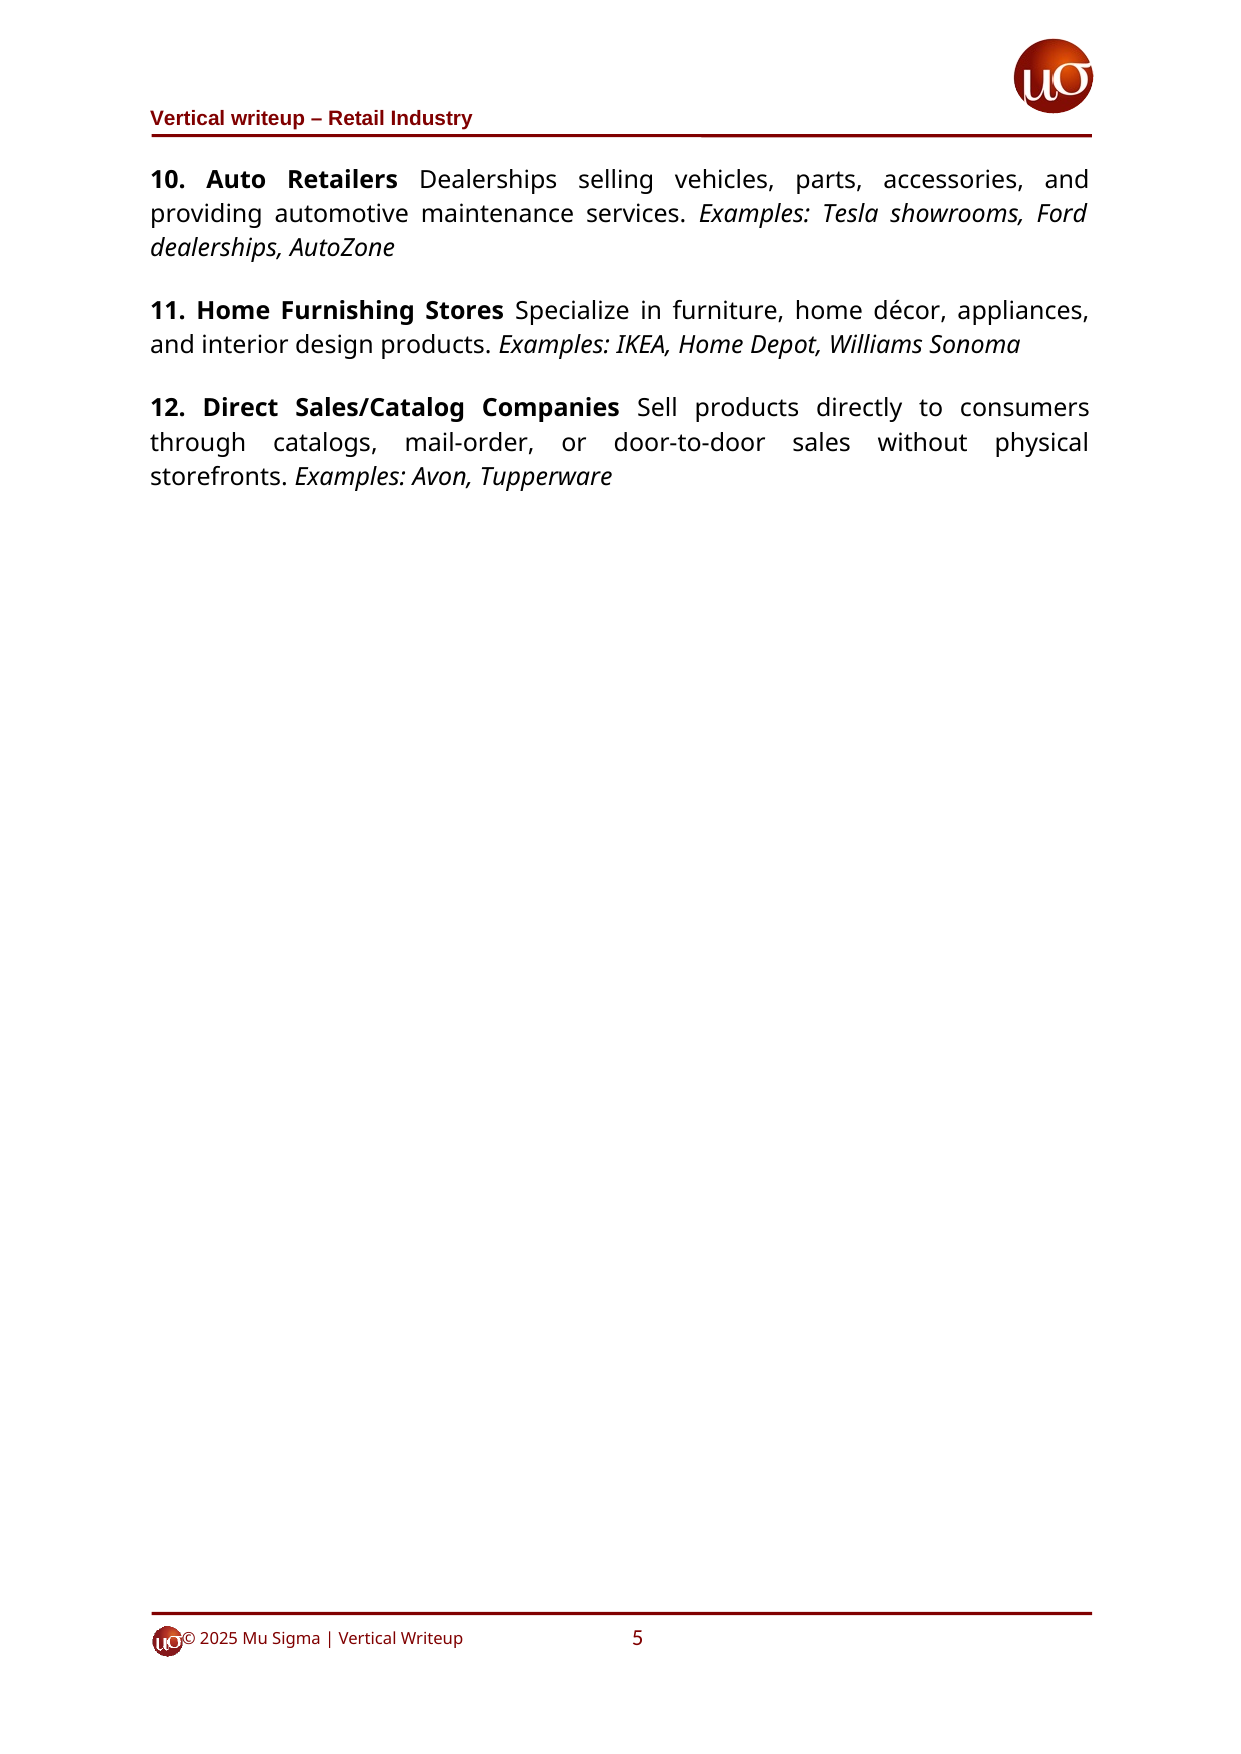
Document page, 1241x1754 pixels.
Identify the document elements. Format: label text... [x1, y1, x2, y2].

text 10. Auto Retailers Dealerships selling vehicles, parts, accessories, and providing automotive maintenance services. Examples: Tesla showrooms, Ford dealerships, AutoZone [150, 161, 1090, 264]
picture [150, 1626, 185, 1658]
picture [1013, 38, 1094, 114]
text 12. Direct Sales/Catalog Companies Sell products directly to consumers through catalogs, mail-order, or door-to-door sales without physical storefronts. Examples: Avon, Tupperware [150, 390, 1090, 492]
text 11. Home Furnishing Stores Specialize in furniture, home décor, appliances, and interior design products. Examples: IKEA, Home Depot, Williams Sonoma [150, 293, 1090, 361]
